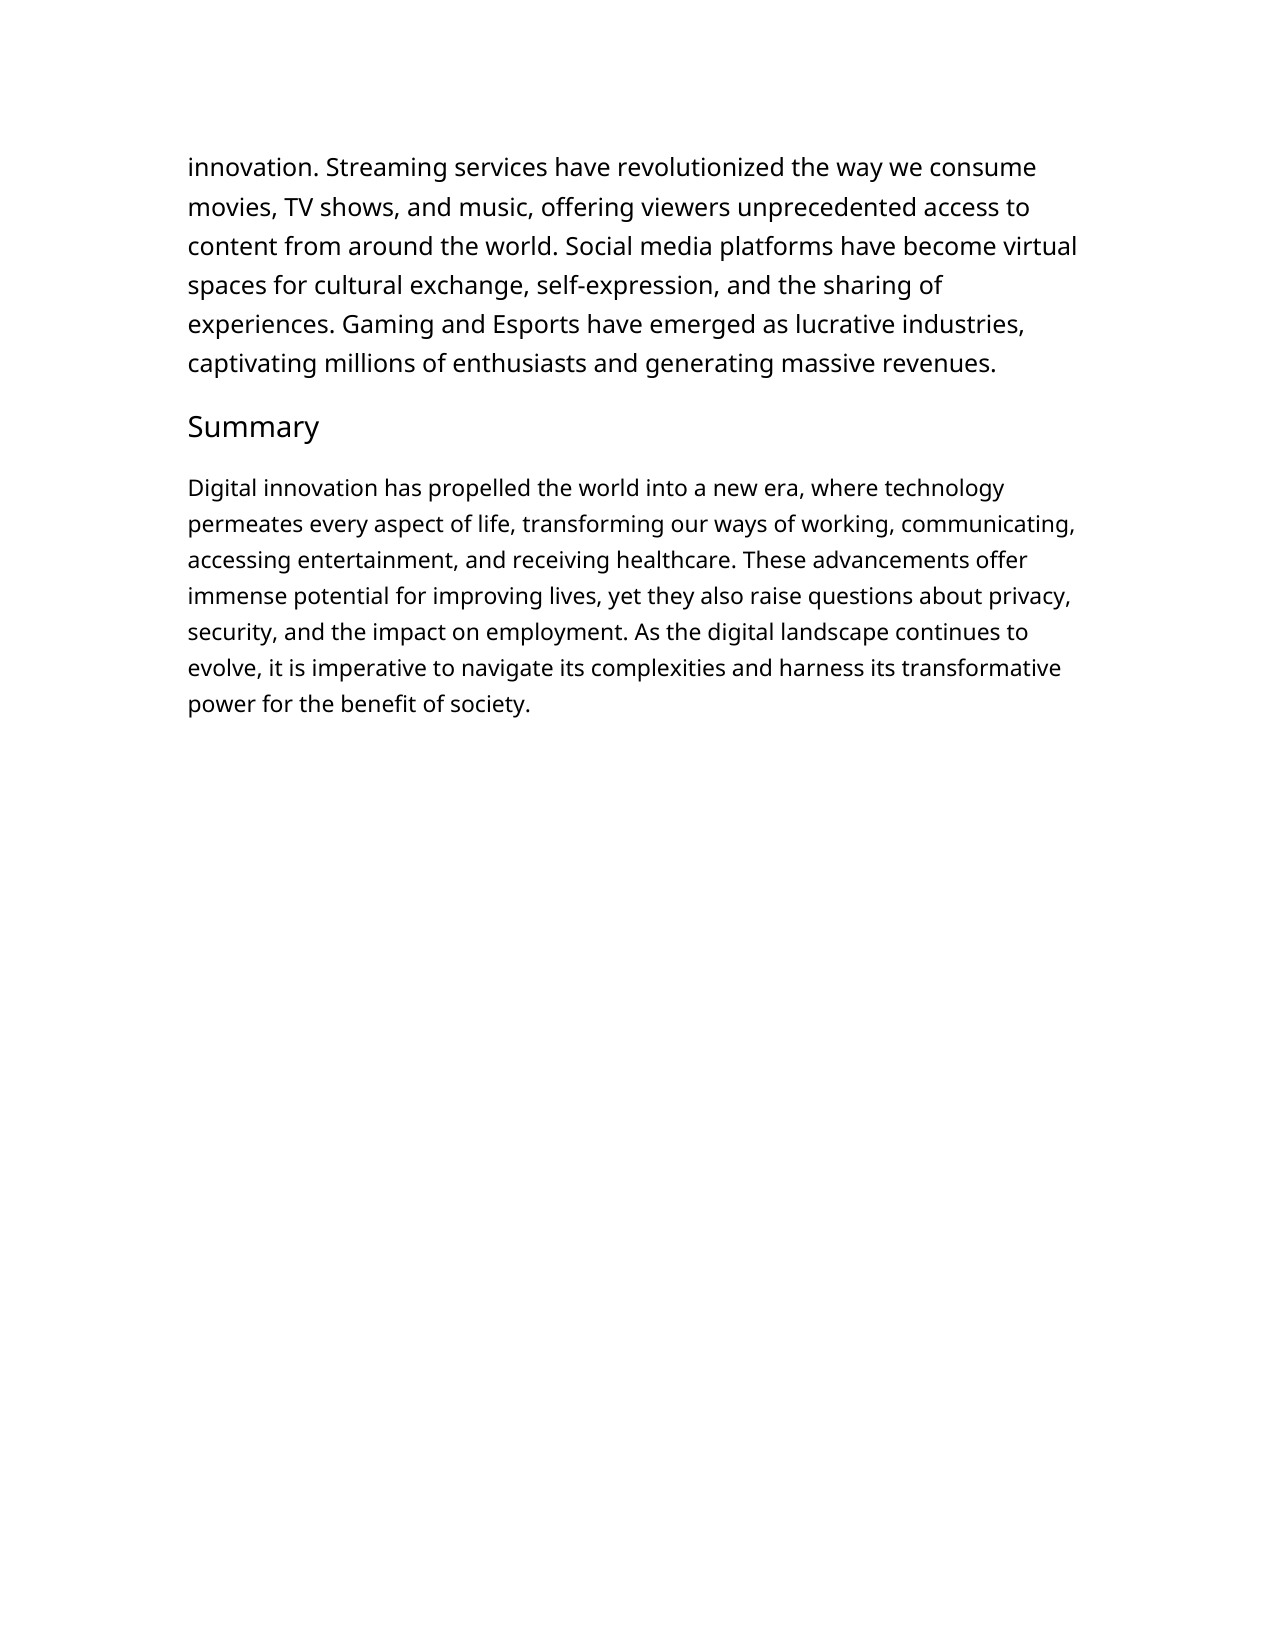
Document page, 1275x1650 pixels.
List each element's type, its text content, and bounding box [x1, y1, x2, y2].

text Digital innovation has propelled the world into a new era, where technology permeates every aspect of life, transforming our ways of working, communicating, accessing entertainment, and receiving healthcare. These advancements offer immense potential for improving lives, yet they also raise questions about privacy, security, and the impact on employment. As the digital landscape continues to evolve, it is imperative to navigate its complexities and harness its transformative power for the benefit of society. [187, 472, 1087, 719]
text Summary [187, 406, 1087, 446]
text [187, 150, 1087, 380]
